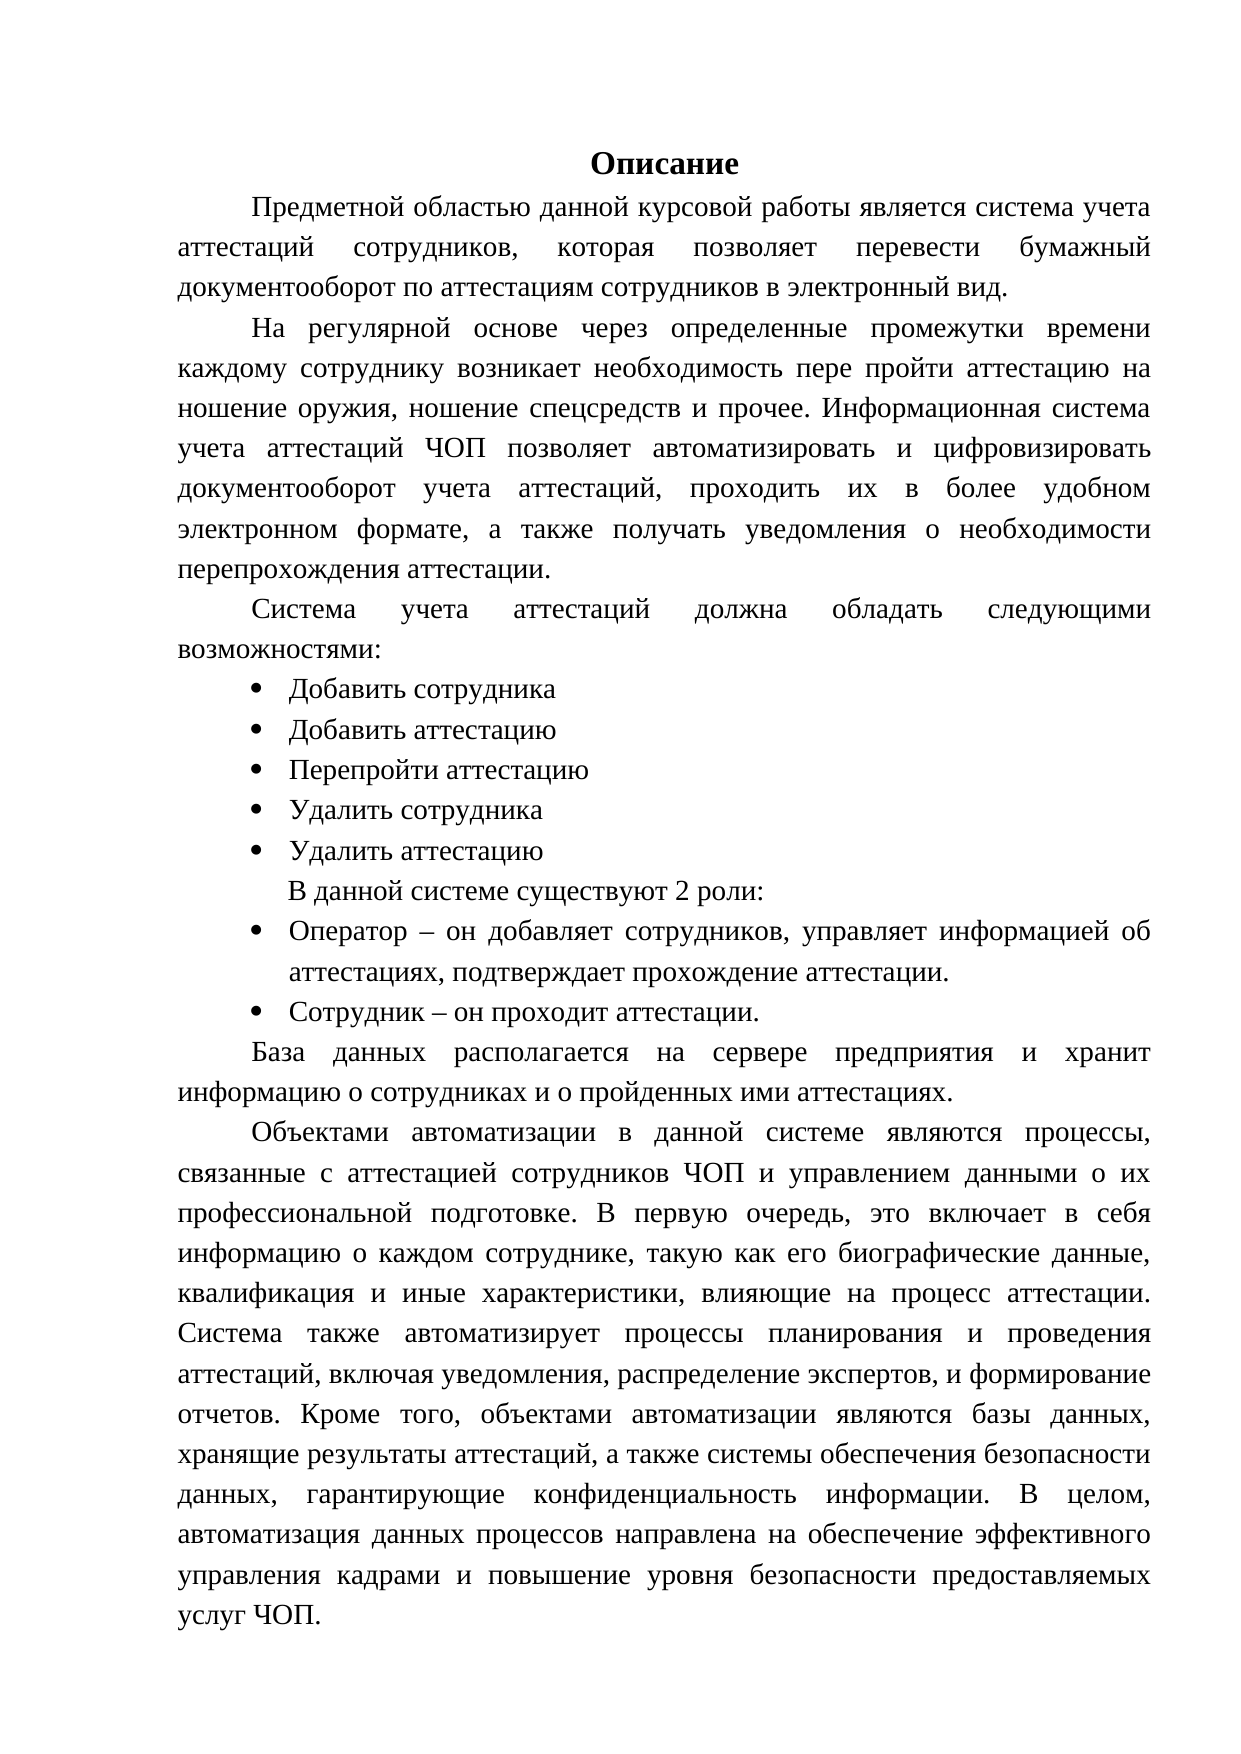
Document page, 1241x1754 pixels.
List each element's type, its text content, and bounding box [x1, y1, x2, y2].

text В данной системе существуют 2 роли: [213, 873, 1152, 907]
list Оператор – он добавляет сотрудников, управляет информацией об аттестациях, подтверждает прохождение аттестации. [251, 913, 1152, 987]
text Предметной областью данной курсовой работы является система учета аттестаций сотрудников, которая позволяет перевести бумажный документооборот по аттестациям сотрудников в электронный вид. [177, 189, 1152, 303]
subtitle Описание [177, 143, 1152, 181]
list Добавить аттестацию [251, 712, 1152, 746]
text На регулярной основе через определенные промежутки времени каждому сотруднику возникает необходимость пере пройти аттестацию на ношение оружия, ношение спецсредств и прочее. Информационная система учета аттестаций ЧОП позволяет автоматизировать и цифровизировать документооборот учета аттестаций, проходить их в более удобном электронном формате, а также получать уведомления о необходимости перепрохождения аттестации. [177, 310, 1152, 584]
text Система учета аттестаций должна обладать следующими возможностями: [177, 591, 1152, 665]
list Удалить аттестацию [251, 833, 1152, 866]
list Удалить сотрудника [251, 792, 1152, 826]
text Объектами автоматизации в данной системе являются процессы, связанные с аттестацией сотрудников ЧОП и управлением данными о их профессиональной подготовке. В первую очередь, это включает в себя информацию о каждом сотруднике, такую как его биографические данные, квалификация и иные характеристики, влияющие на процесс аттестации. Система также автоматизирует процессы планирования и проведения аттестаций, включая уведомления, распределение экспертов, и формирование отчетов. Кроме того, объектами автоматизации являются базы данных, хранящие результаты аттестаций, а также системы обеспечения безопасности данных, гарантирующие конфиденциальность информации. В целом, автоматизация данных процессов направлена на обеспечение эффективного управления кадрами и повышение уровня безопасности предоставляемых услуг ЧОП. [177, 1114, 1152, 1631]
list Сотрудник – он проходит аттестации. [251, 994, 1152, 1027]
text База данных располагается на сервере предприятия и хранит информацию о сотрудниках и о пройденных ими аттестациях. [177, 1034, 1152, 1108]
list Добавить сотрудника [251, 672, 1152, 705]
list Перепройти аттестацию [251, 752, 1152, 786]
